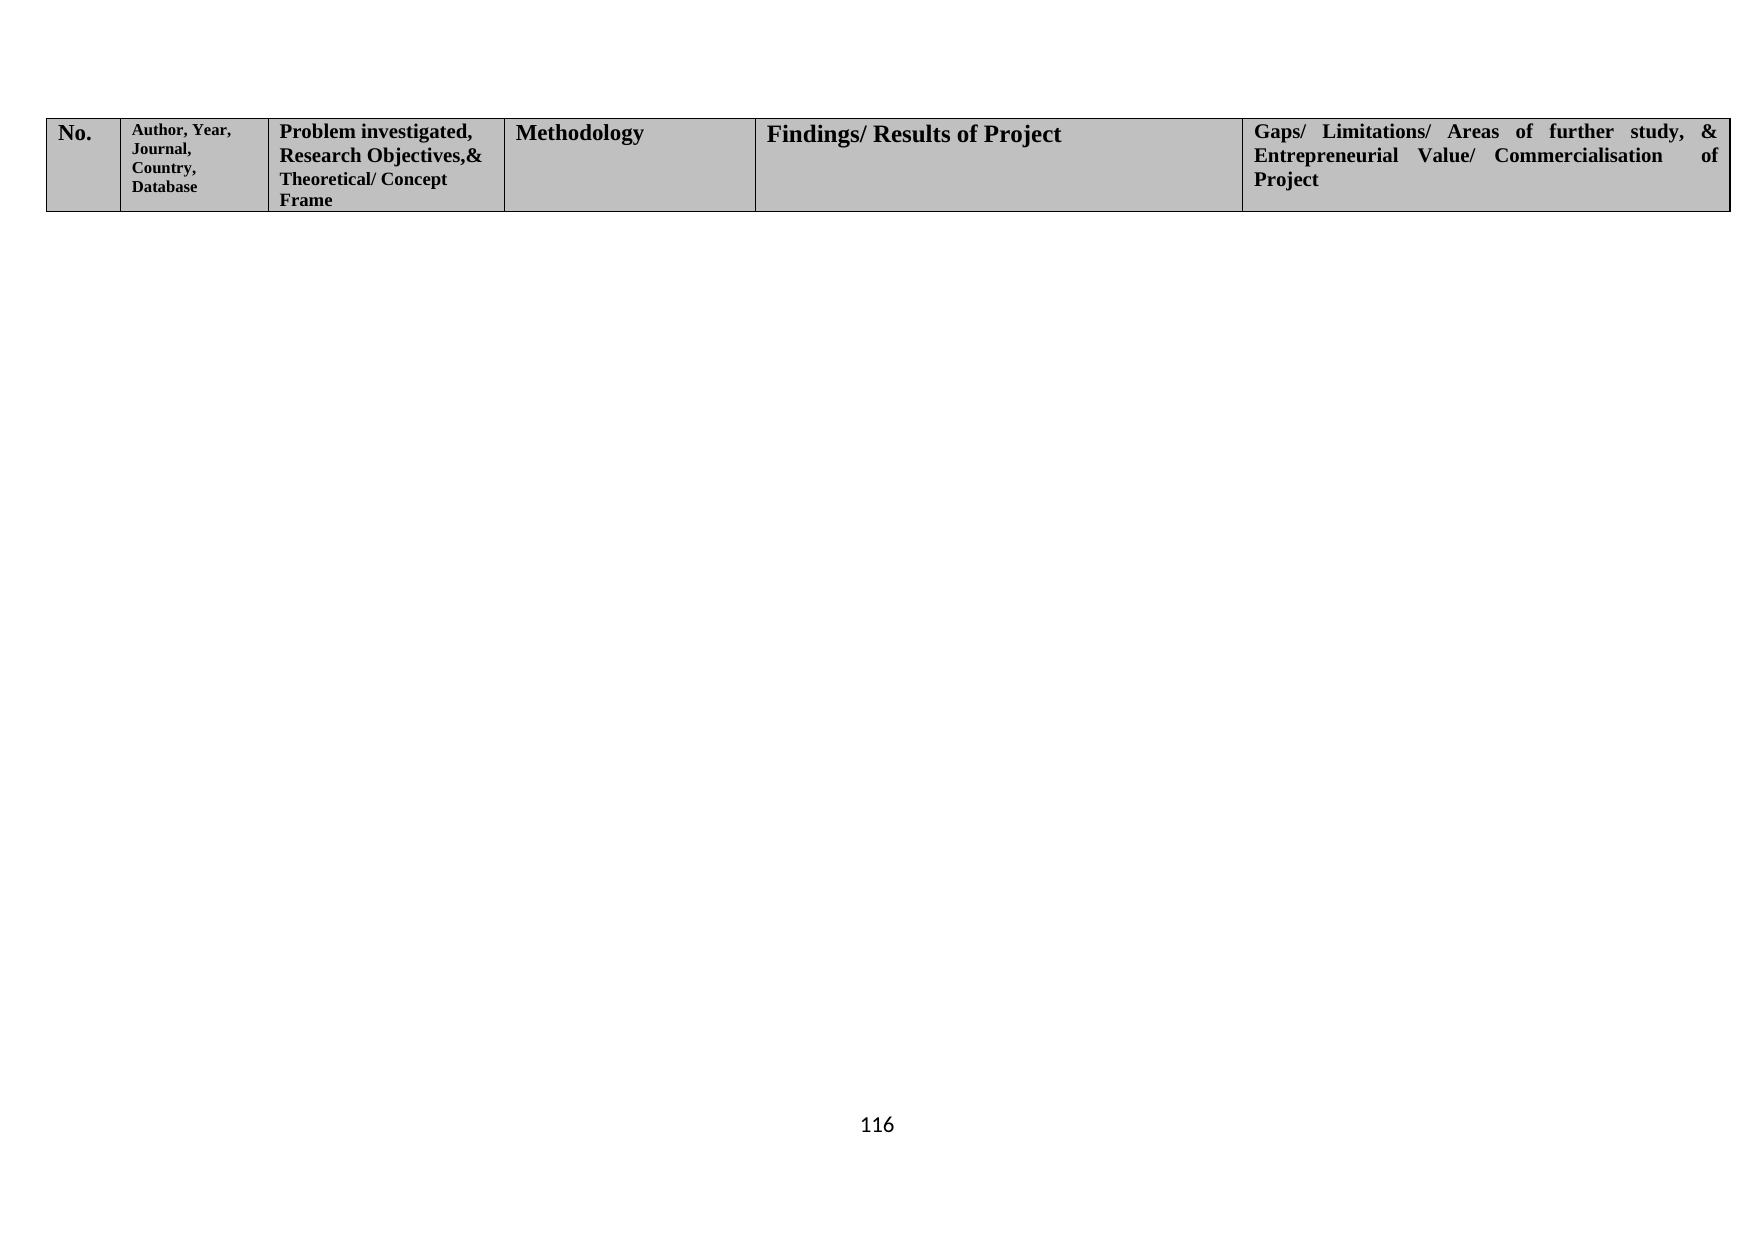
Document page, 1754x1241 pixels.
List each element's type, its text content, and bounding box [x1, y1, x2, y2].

table_cell Gaps/ Limitations/ Areas of further study, & Entrepreneurial Value/ Commercialisation of Project [1243, 119, 1729, 211]
table_cell Findings/ Results of Project [756, 119, 1242, 211]
table_cell Methodology [505, 119, 755, 211]
table_cell No. [47, 119, 120, 211]
table_cell Author, Year, Journal, Country, Database [121, 119, 268, 211]
table_cell Problem investigated, Research Objectives,& Theoretical/ Concept Frame [269, 119, 504, 211]
